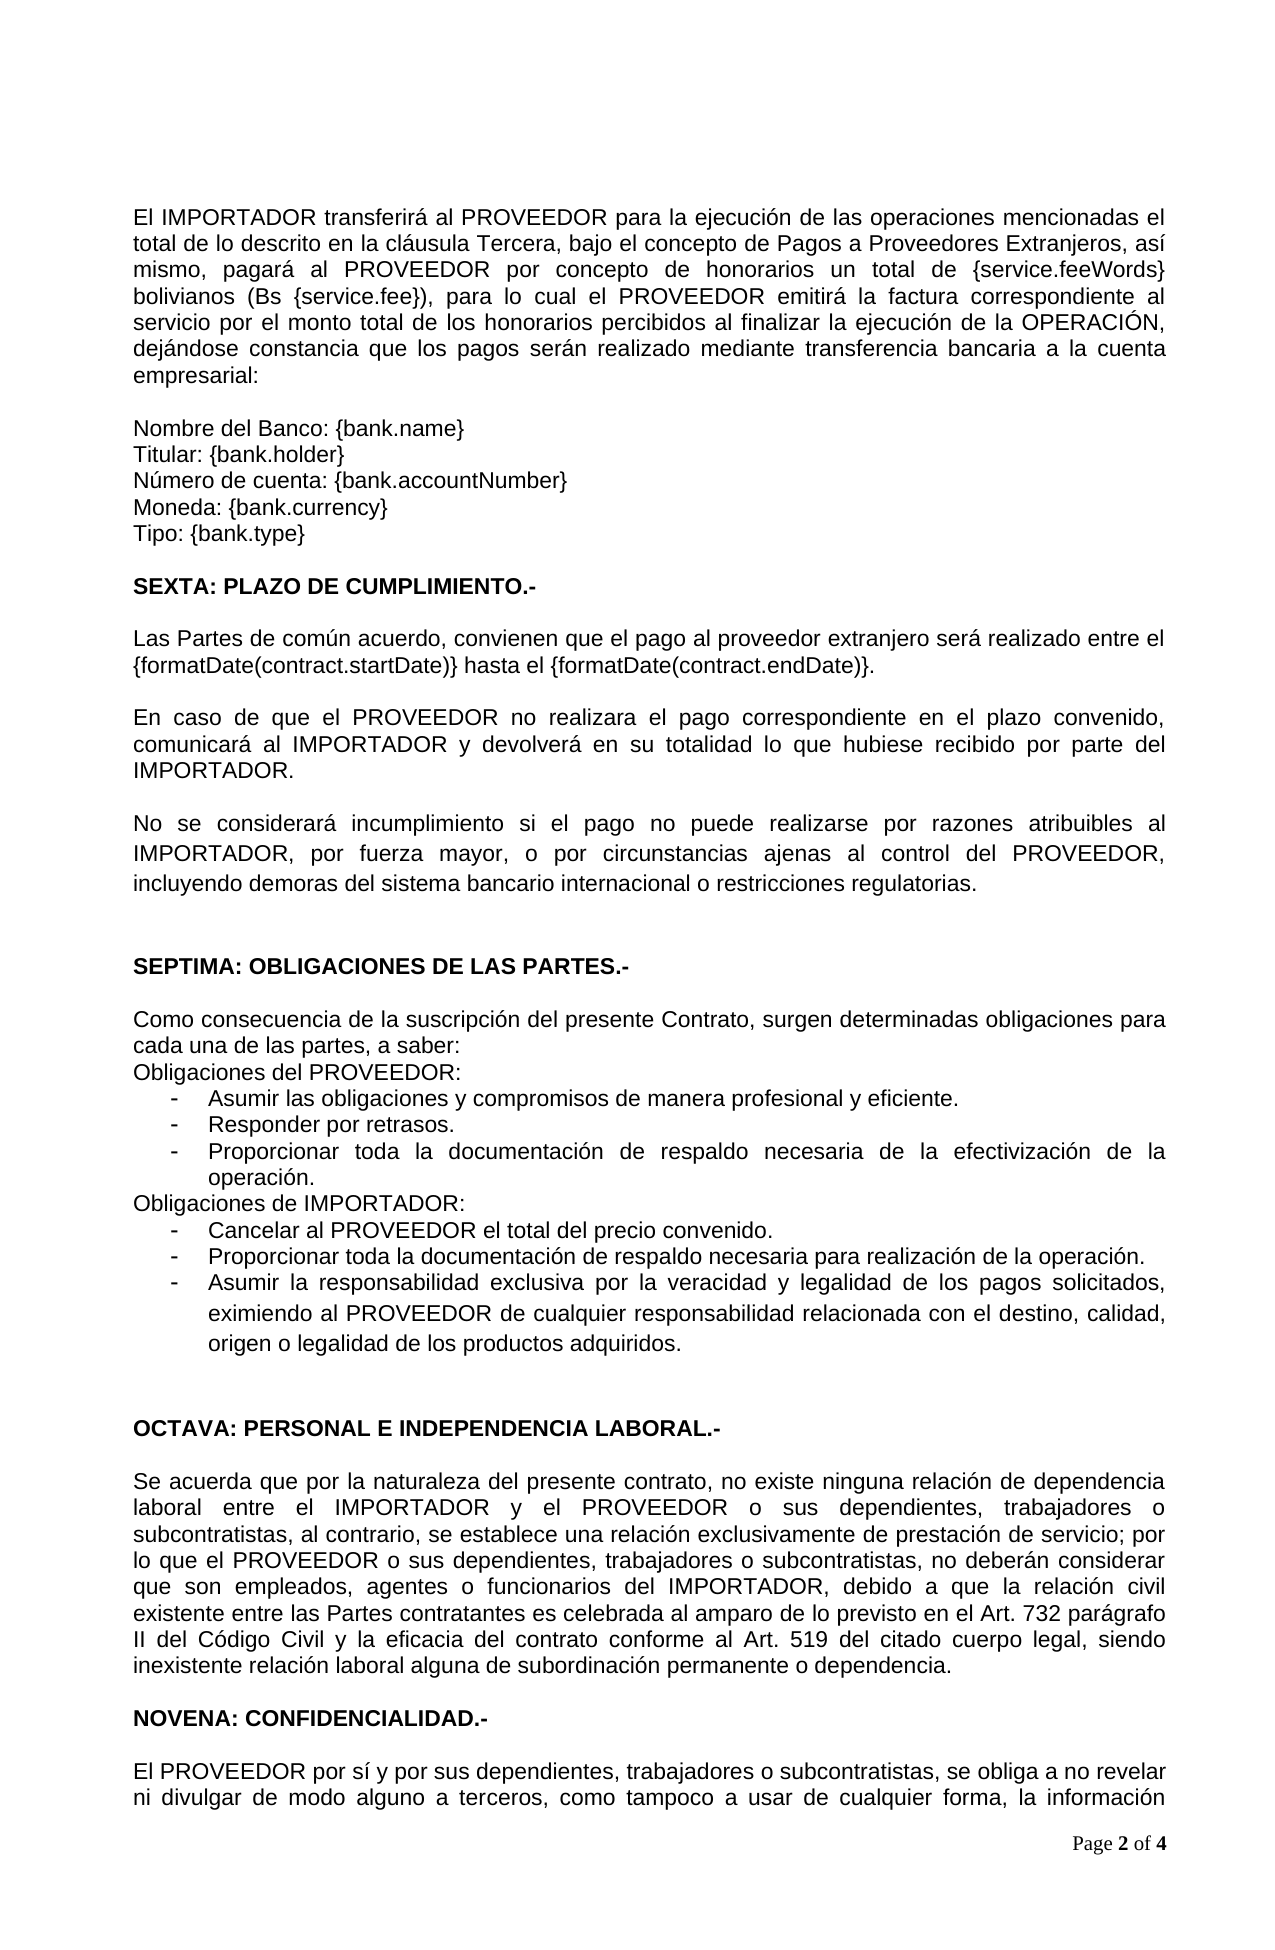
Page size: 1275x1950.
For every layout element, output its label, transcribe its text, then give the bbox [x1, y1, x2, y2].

list Proporcionar toda la documentación de respaldo necesaria para realización de la operación. [170, 1243, 1166, 1269]
text El IMPORTADOR transferirá al PROVEEDOR para la ejecución de las operaciones mencionadas el total de lo descrito en la cláusula Tercera, bajo el concepto de Pagos a Proveedores Extranjeros, así mismo, pagará al PROVEEDOR por concepto de honorarios un total de {service.feeWords} bolivianos (Bs {service.fee}), para lo cual el PROVEEDOR emitirá la factura correspondiente al servicio por el monto total de los honorarios percibidos al finalizar la ejecución de la OPERACIÓN, dejándose constancia que los pagos serán realizado mediante transferencia bancaria a la cuenta empresarial: [133, 204, 1166, 388]
list Asumir las obligaciones y compromisos de manera profesional y eficiente. [170, 1085, 1166, 1111]
text Moneda: {bank.currency} [133, 493, 1166, 520]
list Cancelar al PROVEEDOR el total del precio convenido. [170, 1217, 1166, 1243]
text Las Partes de común acuerdo, convienen que el pago al proveedor extranjero será realizado entre el {formatDate(contract.startDate)} hasta el {formatDate(contract.endDate)}. [133, 625, 1166, 678]
text Número de cuenta: {bank.accountNumber} [133, 467, 1166, 493]
text NOVENA: CONFIDENCIALIDAD.- [133, 1705, 1166, 1731]
text OCTAVA: PERSONAL E INDEPENDENCIA LABORAL.- [133, 1415, 1166, 1441]
text En caso de que el PROVEEDOR no realizara el pago correspondiente en el plazo convenido, comunicará al IMPORTADOR y devolverá en su totalidad lo que hubiese recibido por parte del IMPORTADOR. [133, 704, 1166, 783]
text Nombre del Banco: {bank.name} [133, 414, 1166, 441]
list Responder por retrasos. [170, 1111, 1166, 1138]
text No se considerará incumplimiento si el pago no puede realizarse por razones atribuibles al IMPORTADOR, por fuerza mayor, o por circunstancias ajenas al control del PROVEEDOR, incluyendo demoras del sistema bancario internacional o restricciones regulatorias. [133, 810, 1166, 897]
text SEPTIMA: OBLIGACIONES DE LAS PARTES.- [133, 953, 1166, 979]
list Asumir la responsabilidad exclusiva por la veracidad y legalidad de los pagos solicitados, eximiendo al PROVEEDOR de cualquier responsabilidad relacionada con el destino, calidad, origen o legalidad de los productos adquiridos. [170, 1269, 1166, 1356]
text Se acuerda que por la naturaleza del presente contrato, no existe ninguna relación de dependencia laboral entre el IMPORTADOR y el PROVEEDOR o sus dependientes, trabajadores o subcontratistas, al contrario, se establece una relación exclusivamente de prestación de servicio; por lo que el PROVEEDOR o sus dependientes, trabajadores o subcontratistas, no deberán considerar que son empleados, agentes o funcionarios del IMPORTADOR, debido a que la relación civil existente entre las Partes contratantes es celebrada al amparo de lo previsto en el Art. 732 parágrafo II del Código Civil y la eficacia del contrato conforme al Art. 519 del citado cuerpo legal, siendo inexistente relación laboral alguna de subordinación permanente o dependencia. [133, 1468, 1166, 1679]
text Como consecuencia de la suscripción del presente Contrato, surgen determinadas obligaciones para cada una de las partes, a saber: [133, 1006, 1166, 1058]
text Tipo: {bank.type} [133, 520, 1166, 546]
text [133, 1758, 1166, 1810]
text SEXTA: PLAZO DE CUMPLIMIENTO.- [133, 573, 1166, 599]
text Obligaciones del PROVEEDOR: [133, 1058, 1166, 1085]
text Obligaciones de IMPORTADOR: [133, 1190, 1166, 1217]
list Proporcionar toda la documentación de respaldo necesaria de la efectivización de la operación. [170, 1138, 1166, 1190]
text Titular: {bank.holder} [133, 441, 1166, 467]
